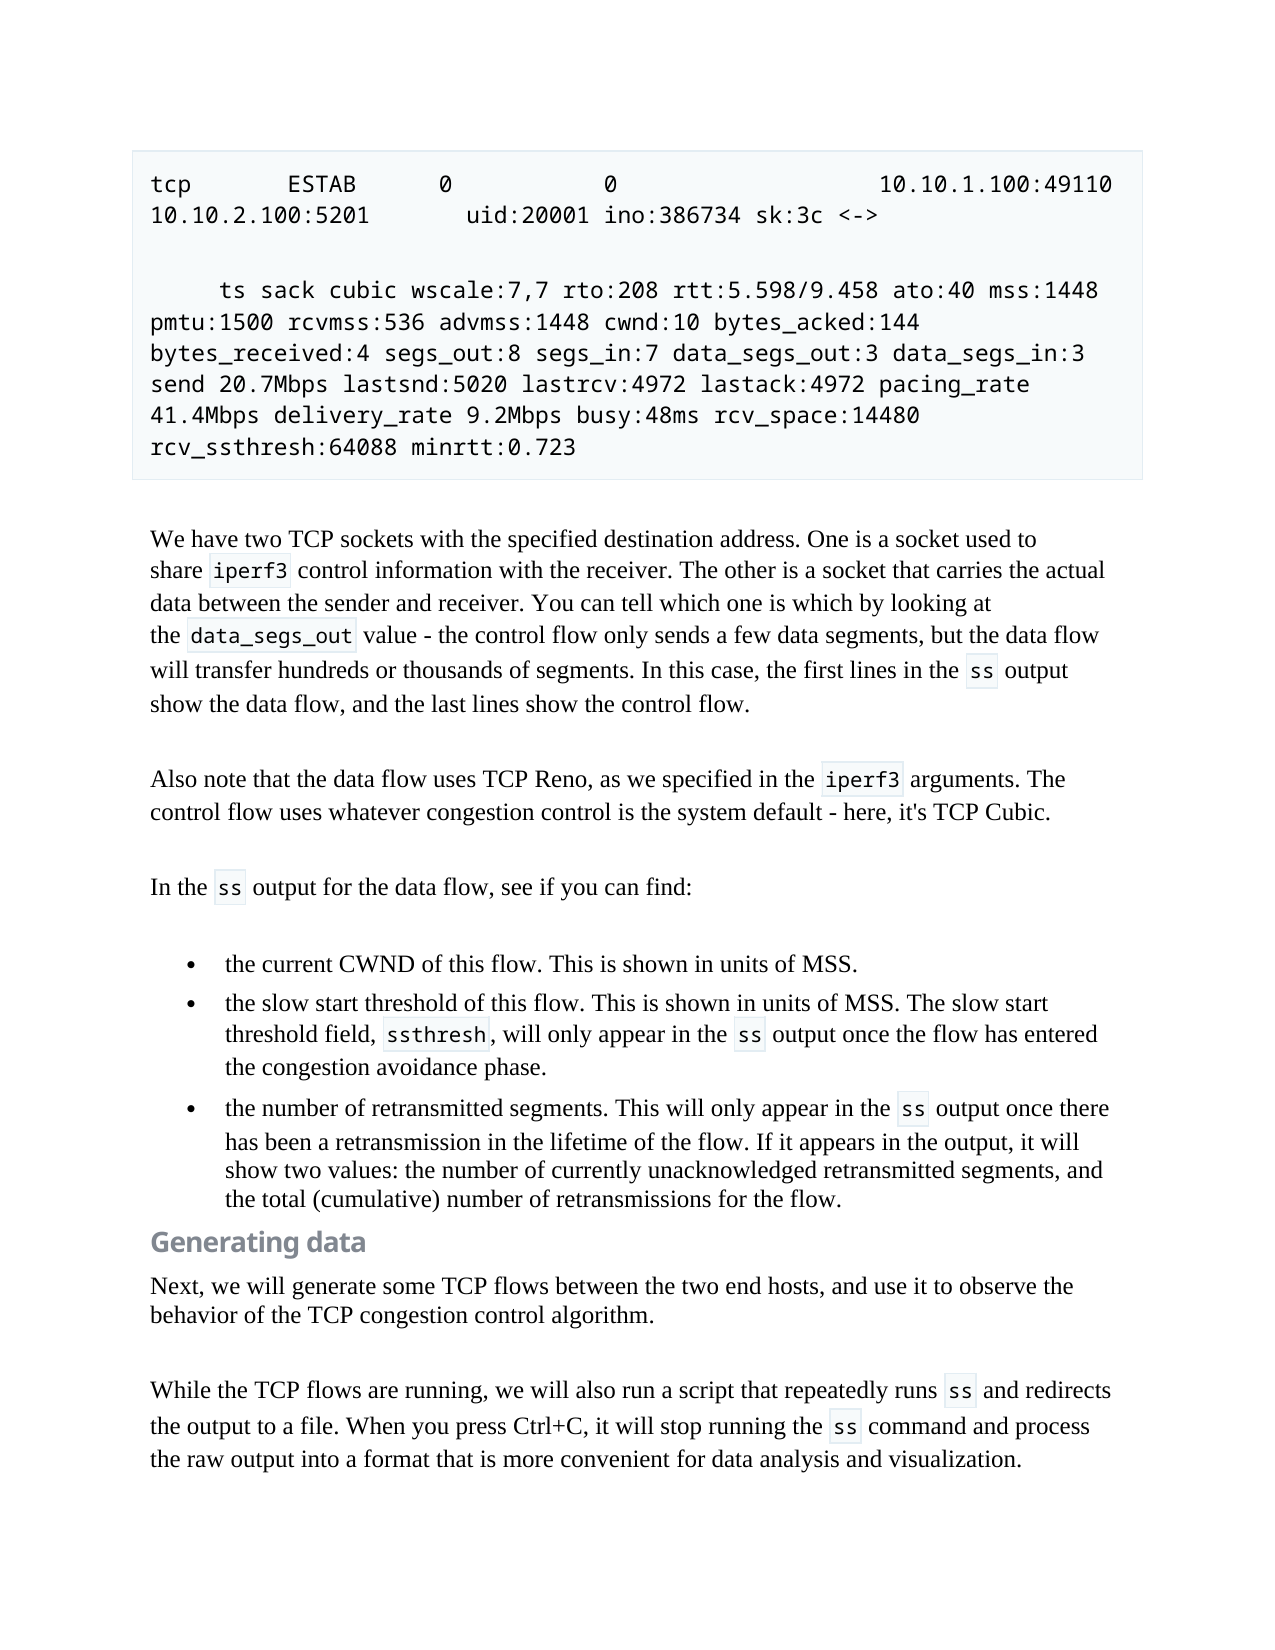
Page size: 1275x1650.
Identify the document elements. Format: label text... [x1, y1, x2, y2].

text ts sack cubic wscale:7,7 rto:208 rtt:5.598/9.458 ato:40 mss:1448 pmtu:1500 rcvmss:536 advmss:1448 cwnd:10 bytes_acked:144 bytes_received:4 segs_out:8 segs_in:7 data_segs_out:3 data_segs_in:3 send 20.7Mbps lastsnd:5020 lastrcv:4972 lastack:4972 pacing_rate 41.4Mbps delivery_rate 9.2Mbps busy:48ms rcv_space:14480 rcv_ssthresh:64088 minrtt:0.723 [133, 256, 1142, 479]
text In the ss output for the data flow, see if you can find: [246, 869, 1125, 905]
list the current CWND of this flow. This is shown in units of MSS. [187, 949, 1125, 978]
list the number of retransmitted segments. This will only appear in the ss output once there has been a retransmission in the lifetime of the flow. If it appears in the output, it will show two values: the number of currently unacknowledged retransmitted segments, and the total (cumulative) number of retransmissions for the flow. [187, 1091, 1125, 1213]
text Generating data [150, 1223, 1125, 1261]
text We have two TCP sockets with the specified destination address. One is a socket used to share iperf3 control information with the receiver. The other is a socket that carries the actual data between the sender and receiver. You can tell which one is which by looking at the data_segs_out value - the control flow only sends a few data segments, but the data flow will transfer hundreds or thousands of segments. In this case, the first lines in the ss output show the data flow, and the last lines show the control flow. [150, 524, 1125, 717]
text tcp ESTAB 0 0 10.10.1.100:49110 10.10.2.100:5201 uid:20001 ino:386734 sk:3c <-> [133, 152, 1142, 231]
text Next, we will generate some TCP flows between the two end hosts, and use it to observe the behavior of the TCP congestion control algorithm. [150, 1271, 1125, 1329]
text While the TCP flows are running, we will also run a script that repeatedly runs ss and redirects the output to a file. When you press Ctrl+C, it will stop running the ss command and process the raw output into a format that is more convenient for data analysis and visualization. [150, 1372, 1125, 1473]
text Also note that the data flow uses TCP Reno, as we specified in the iperf3 arguments. The control flow uses whatever congestion control is the system default - here, it's TCP Cubic. [150, 761, 1125, 826]
list the slow start threshold of this flow. This is shown in units of MSS. The slow start threshold field, ssthresh, will only appear in the ss output once the flow has entered the congestion avoidance phase. [187, 988, 1125, 1081]
